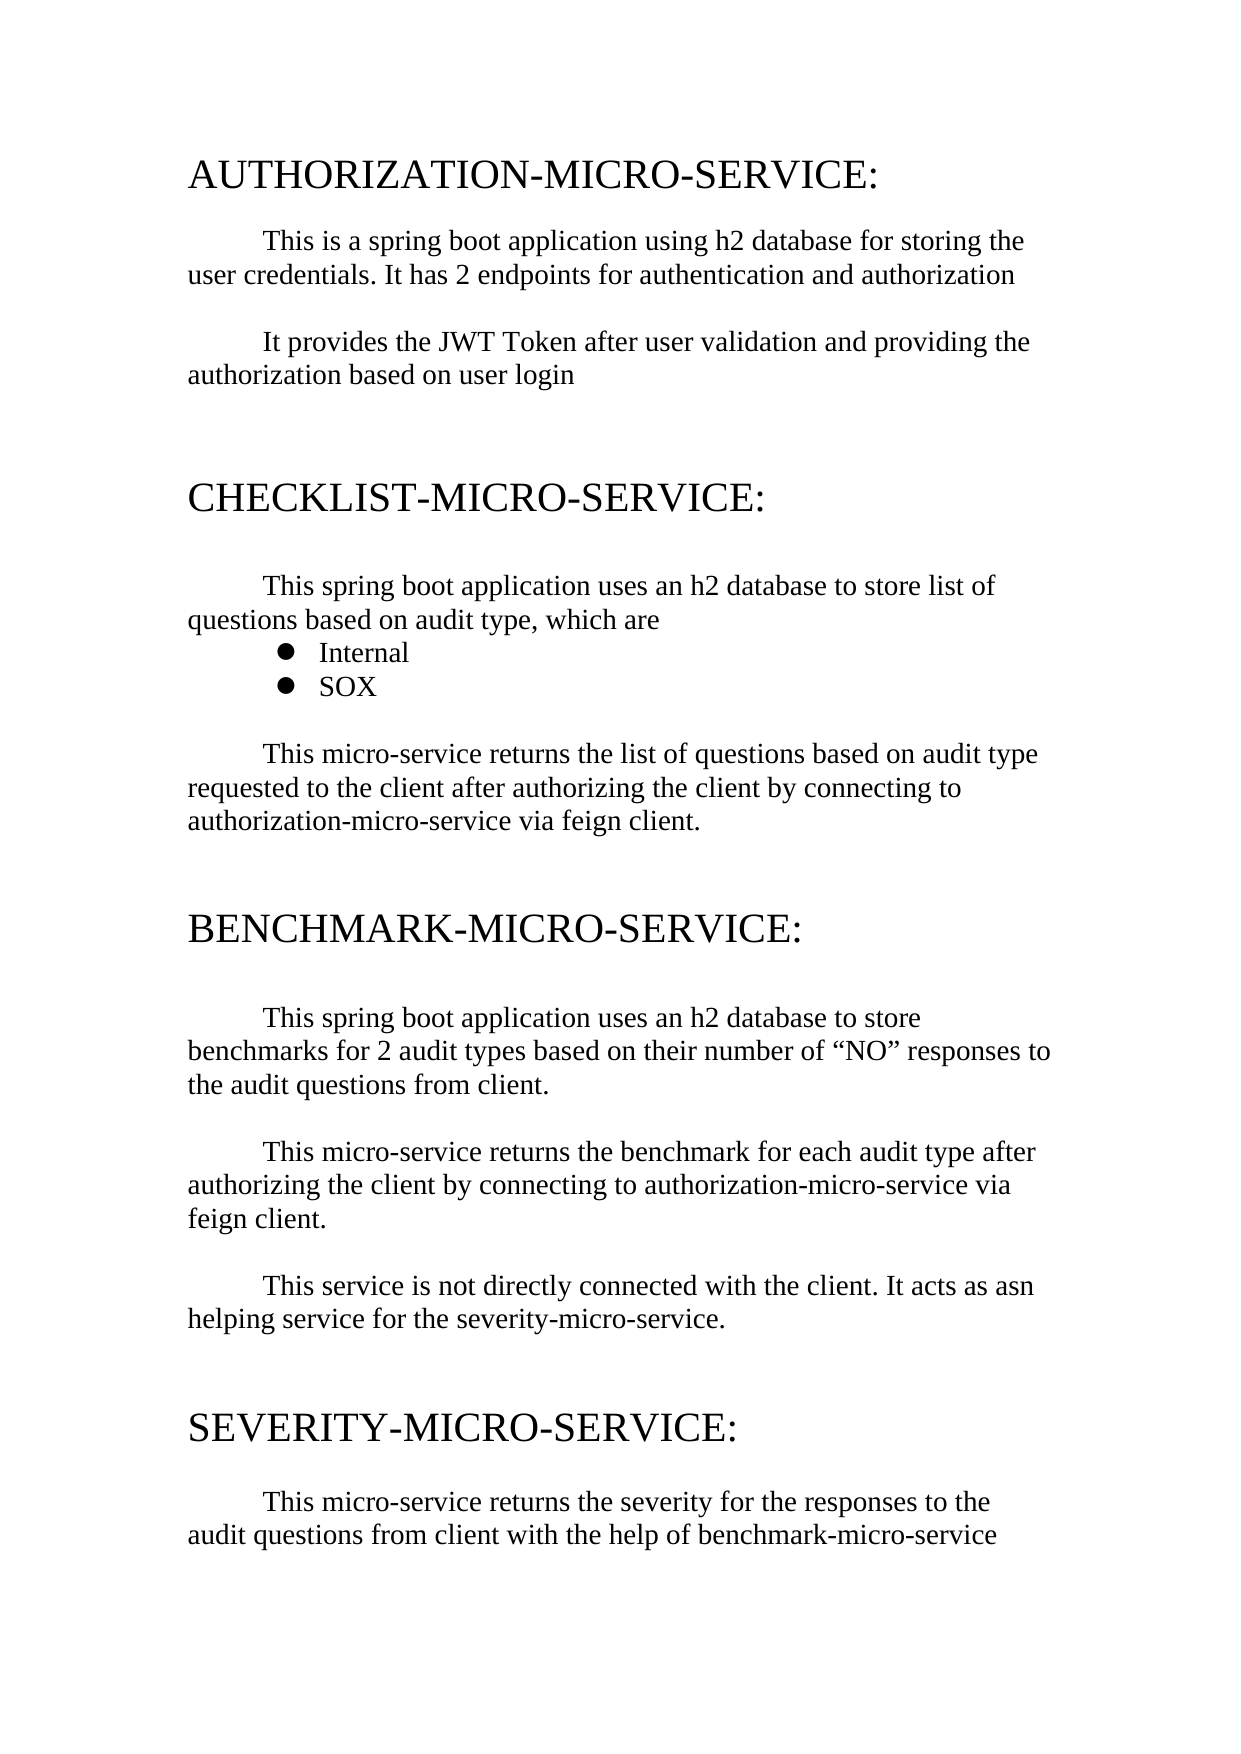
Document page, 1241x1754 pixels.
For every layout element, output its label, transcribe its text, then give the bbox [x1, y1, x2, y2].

list This micro-service returns the list of questions based on audit type requested to the client after authorizing the client by connecting to authorization-micro-service via feign client. [187, 736, 1053, 837]
text It provides the JWT Token after user validation and providing the authorization based on user login [187, 324, 1053, 391]
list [187, 1484, 1053, 1551]
text This spring boot application uses an h2 database to store benchmarks for 2 audit types based on their number of “NO” responses to the audit questions from client. [187, 1000, 1053, 1100]
text BENCHMARK-MICRO-SERVICE: [187, 904, 1053, 952]
list This service is not directly connected with the client. It acts as asn helping service for the severity-micro-service. [187, 1268, 1053, 1335]
text AUTHORIZATION-MICRO-SERVICE: [187, 150, 1053, 198]
list This micro-service returns the benchmark for each audit type after authorizing the client by connecting to authorization-micro-service via feign client. [187, 1134, 1053, 1234]
text This is a spring boot application using h2 database for storing the user credentials. It has 2 endpoints for authentication and authorization [187, 223, 1053, 290]
text CHECKLIST-MICRO-SERVICE: [187, 472, 1053, 520]
text SEVERITY-MICRO-SERVICE: [187, 1402, 1053, 1450]
list Internal [275, 635, 1053, 669]
list SOX [275, 669, 1053, 703]
text This spring boot application uses an h2 database to store list of questions based on audit type, which are [187, 568, 1053, 635]
